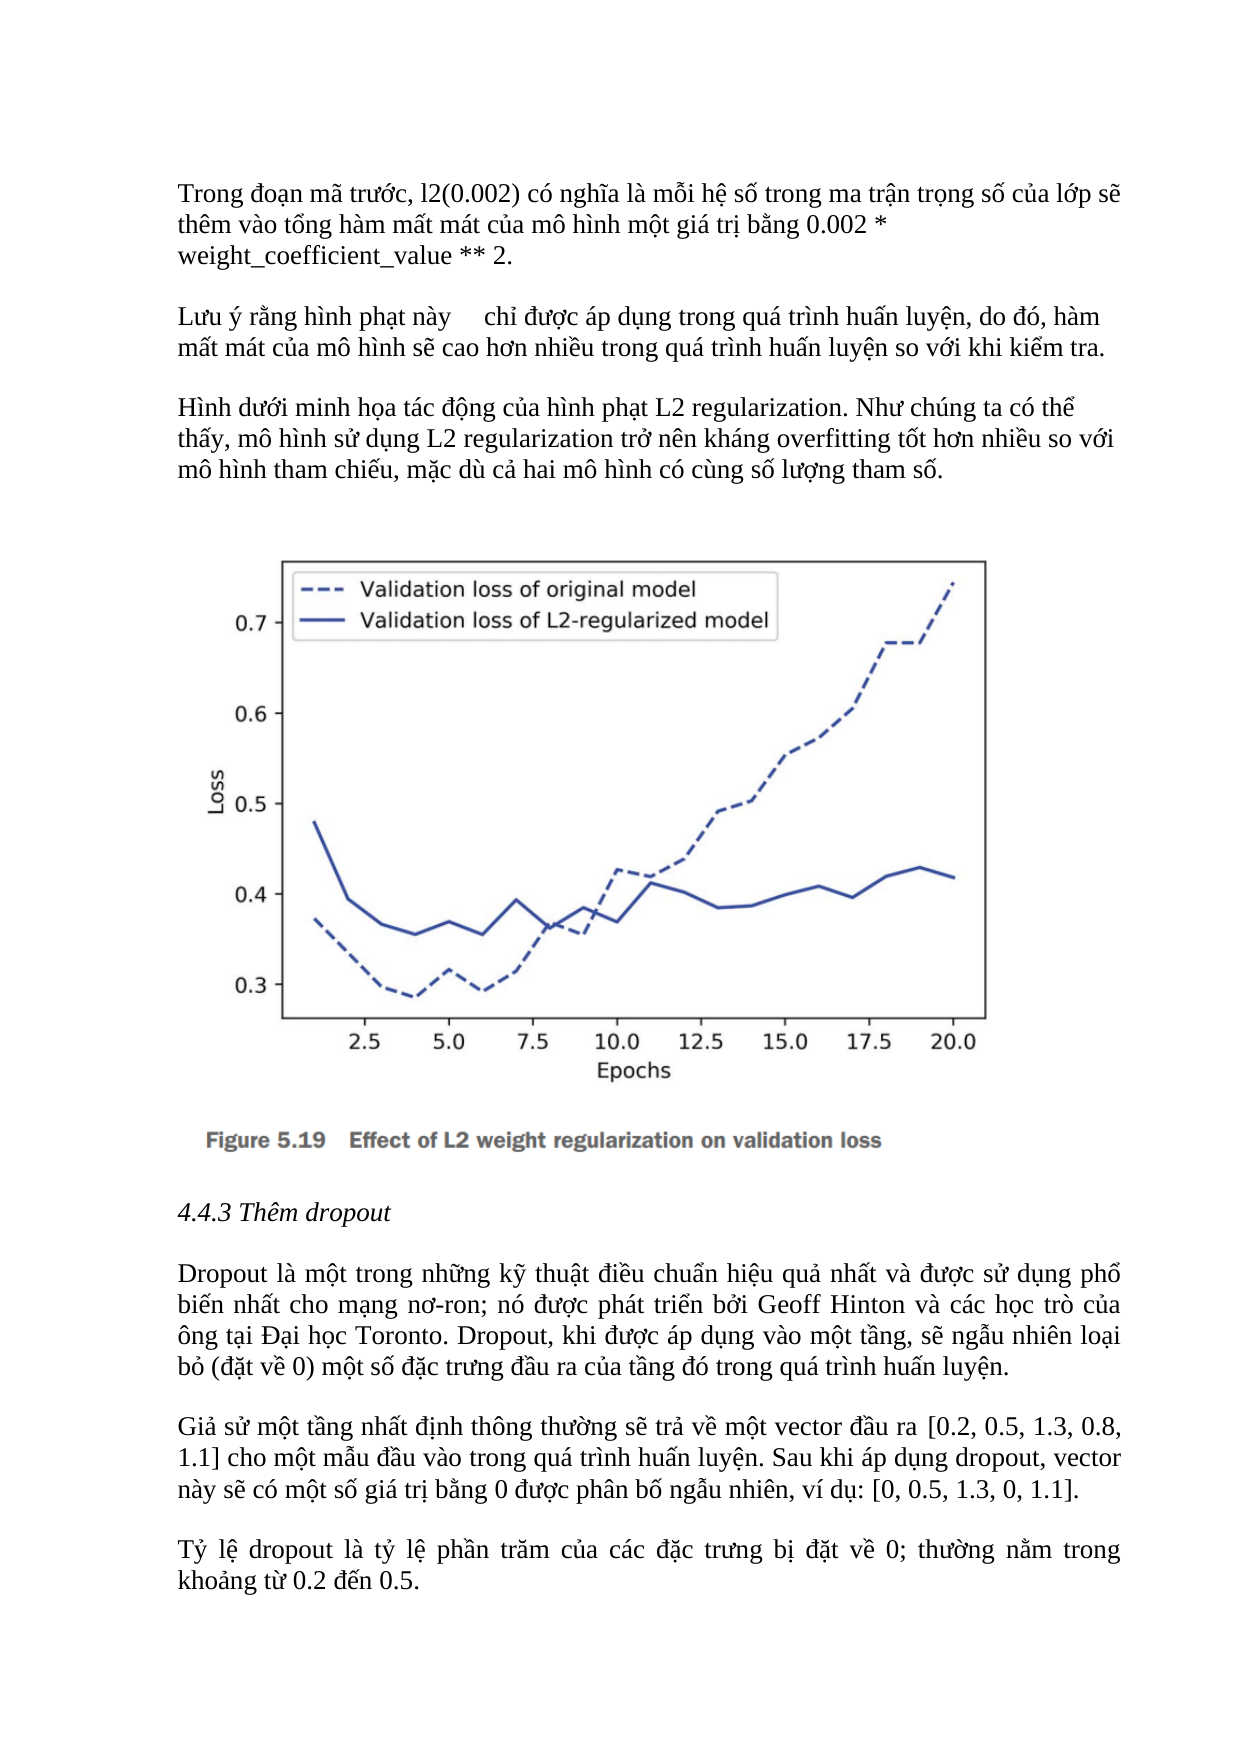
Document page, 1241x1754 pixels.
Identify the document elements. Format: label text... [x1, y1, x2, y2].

text Trong đoạn mã trước, l2(0.002) có nghĩa là mỗi hệ số trong ma trận trọng số của lớp sẽ thêm vào tổng hàm mất mát của mô hình một giá trị bằng 0.002 * weight_coefficient_value ** 2. [177, 177, 1122, 271]
text Dropout là một trong những kỹ thuật điều chuẩn hiệu quả nhất và được sử dụng phổ biến nhất cho mạng nơ-ron; nó được phát triển bởi Geoff Hinton và các học trò của ông tại Đại học Toronto. Dropout, khi được áp dụng vào một tầng, sẽ ngẫu nhiên loại bỏ (đặt về 0) một số đặc trưng đầu ra của tầng đó trong quá trình huấn luyện. [177, 1257, 1122, 1381]
text Hình dưới minh họa tác động của hình phạt L2 regularization. Như chúng ta có thể thấy, mô hình sử dụng L2 regularization trở nên kháng overfitting tốt hơn nhiều so với mô hình tham chiếu, mặc dù cả hai mô hình có cùng số lượng tham số. [177, 391, 1122, 485]
text Giả sử một tầng nhất định thông thường sẽ trả về một vector đầu ra [0.2, 0.5, 1.3, 0.8, 1.1] cho một mẫu đầu vào trong quá trình huấn luyện. Sau khi áp dụng dropout, vector này sẽ có một số giá trị bằng 0 được phân bố ngẫu nhiên, ví dụ: [0, 0.5, 1.3, 0, 1.1]. [177, 1410, 1122, 1504]
text 4.4.3 Thêm dropout [177, 1196, 1122, 1227]
text Tỷ lệ dropout là tỷ lệ phần trăm của các đặc trưng bị đặt về 0; thường nằm trong khoảng từ 0.2 đến 0.5. [177, 1533, 1122, 1595]
text Lưu ý rằng hình phạt này chỉ được áp dụng trong quá trình huấn luyện, do đó, hàm mất mát của mô hình sẽ cao hơn nhiều trong quá trình huấn luyện so với khi kiểm tra. [177, 300, 1122, 362]
picture [177, 513, 1123, 1165]
